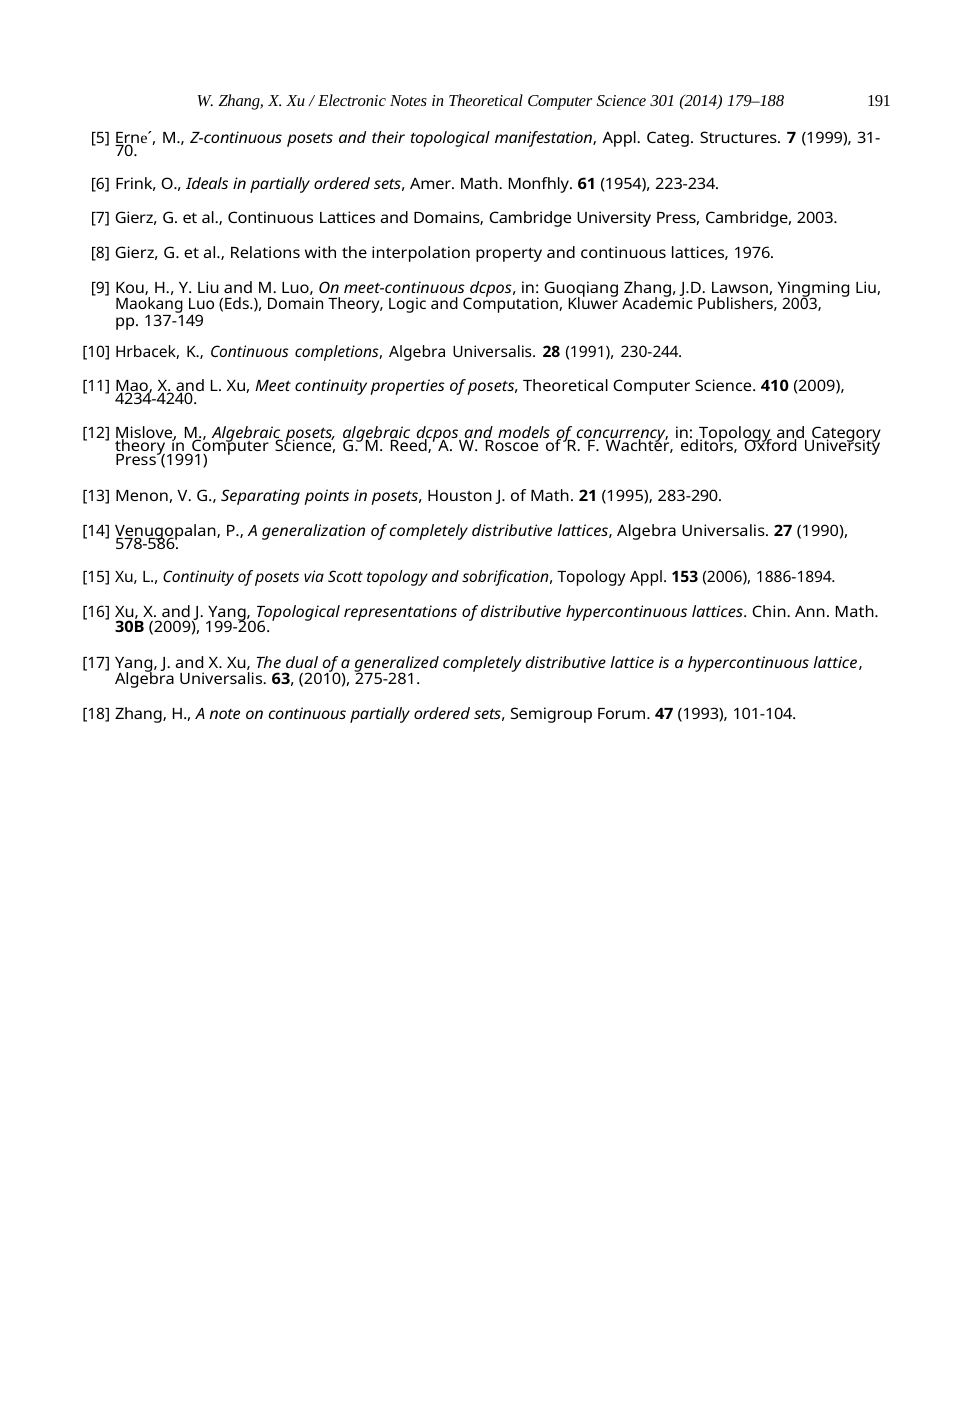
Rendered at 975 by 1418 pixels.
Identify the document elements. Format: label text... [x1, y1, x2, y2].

list Erne´, M., Z-continuous posets and their topological manifestation, Appl. Categ. Structures. 7 (1999), 31-70. [91, 132, 881, 161]
list Mislove, M., Algebraic posets, algebraic dcpos and models of concurrency, in: Topology and Category theory in Computer Science, G. M. Reed, A. W. Roscoe of R. F. Wachter, editors, Oxford University Press (1991) [82, 427, 881, 470]
text pp. 137-149 [115, 314, 914, 330]
list Menon, V. G., Separating points in posets, Houston J. of Math. 21 (1995), 283-290. [82, 485, 914, 506]
list Gierz, G. et al., Relations with the interpolation property and continuous lattices, 1976. [91, 242, 914, 263]
list Venugopalan, P., A generalization of completely distributive lattices, Algebra Universalis. 27 (1990), 578-586. [82, 525, 881, 554]
list Yang, J. and X. Xu, The dual of a generalized completely distributive lattice is a hypercontinuous lattice, Algebra Universalis. 63, (2010), 275-281. [82, 655, 881, 689]
list Mao, X. and L. Xu, Meet continuity properties of posets, Theoretical Computer Science. 410 (2009), 4234-4240. [82, 380, 881, 409]
list Hrbacek, K., Continuous completions, Algebra Universalis. 28 (1991), 230-244. [82, 340, 914, 362]
list Gierz, G. et al., Continuous Lattices and Domains, Cambridge University Press, Cambridge, 2003. [91, 207, 914, 228]
list Zhang, H., A note on continuous partially ordered sets, Semigroup Forum. 47 (1993), 101-104. [82, 703, 914, 724]
list Xu, L., Continuity of posets via Scott topology and sobrification, Topology Appl. 153 (2006), 1886-1894. [82, 566, 914, 587]
list Frink, O., Ideals in partially ordered sets, Amer. Math. Monfhly. 61 (1954), 223-234. [91, 172, 914, 194]
list Kou, H., Y. Liu and M. Luo, On meet-continuous dcpos, in: Guoqiang Zhang, J.D. Lawson, Yingming Liu, Maokang Luo (Eds.), Domain Theory, Logic and Computation, Kluwer Academic Publishers, 2003, [91, 279, 881, 314]
list Xu, X. and J. Yang, Topological representations of distributive hypercontinuous lattices. Chin. Ann. Math. 30B (2009), 199-206. [82, 603, 881, 637]
